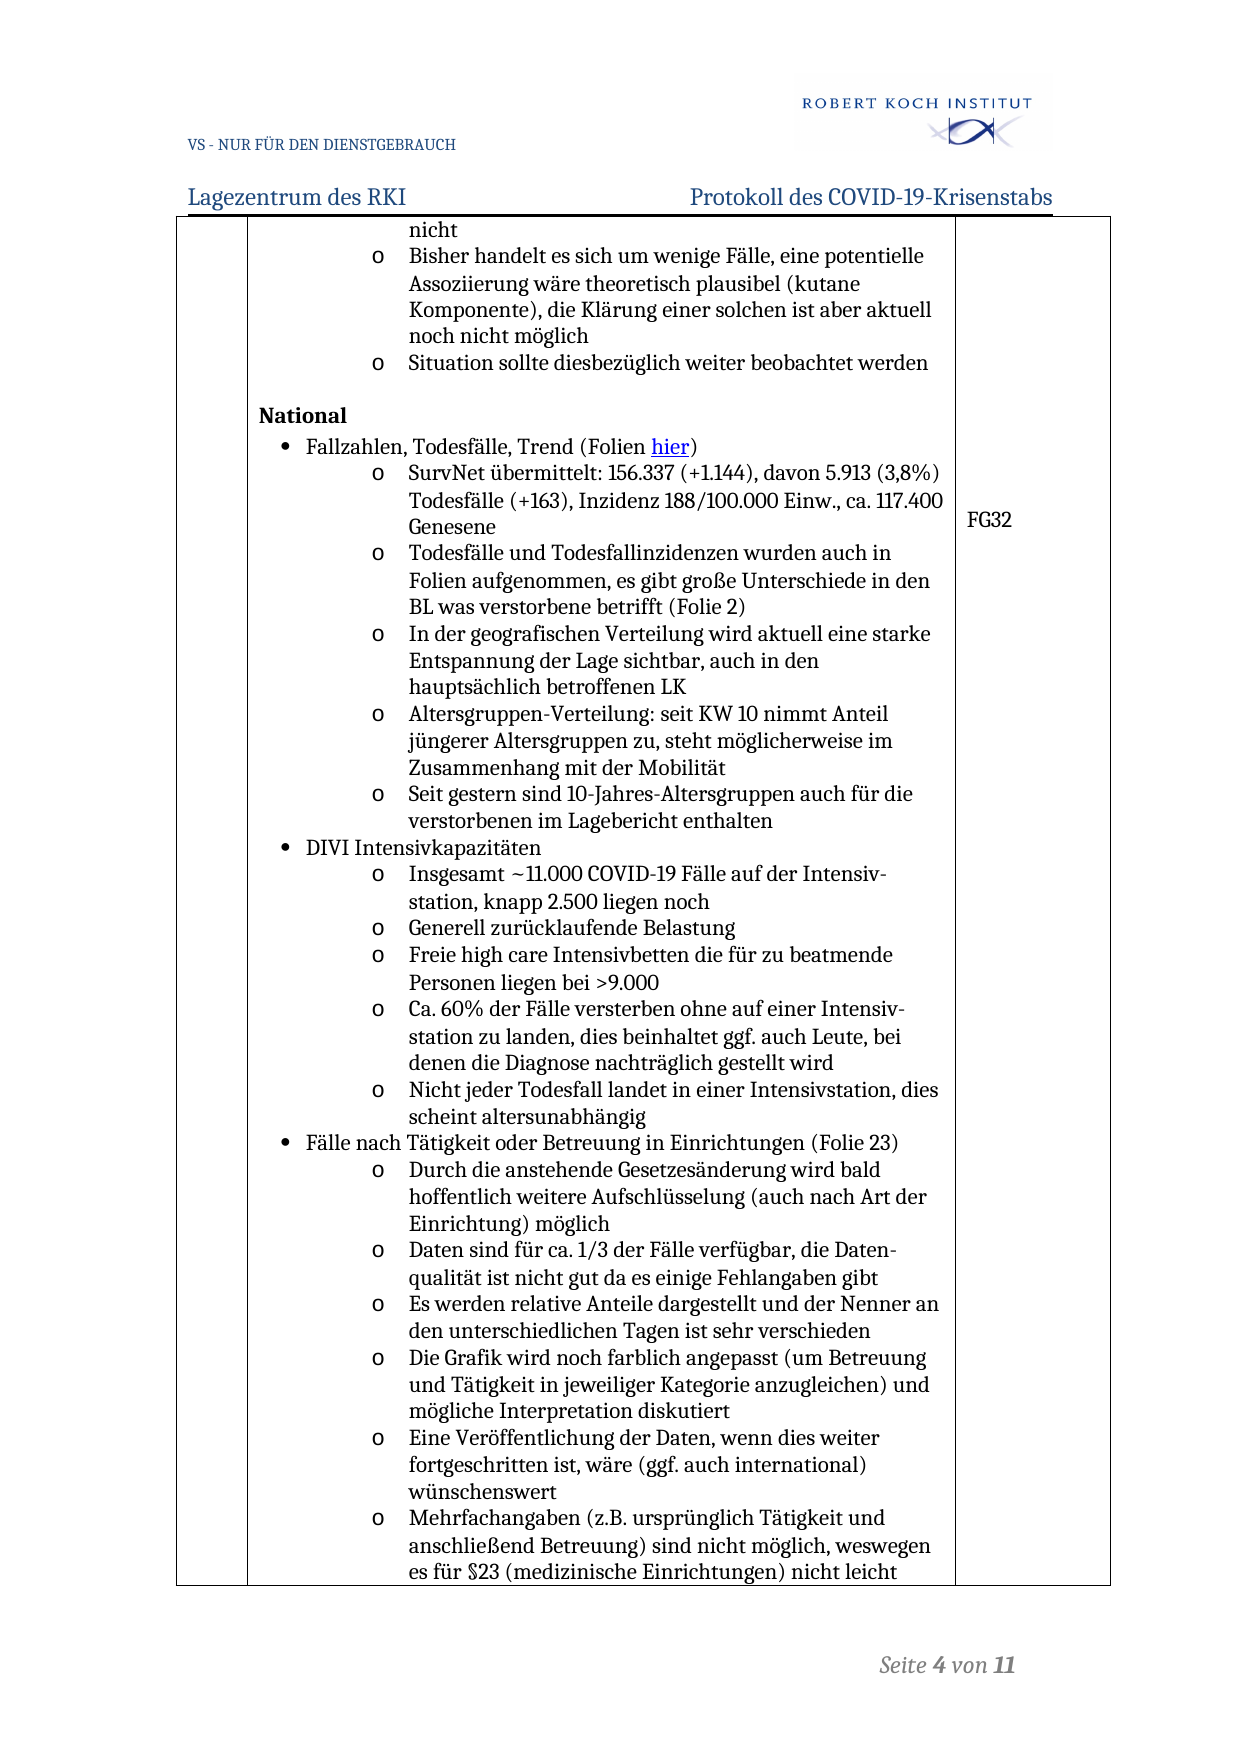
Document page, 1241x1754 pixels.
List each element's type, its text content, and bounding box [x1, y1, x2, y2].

table_cell ZIG1 FG32 [956, 217, 1110, 1585]
picture [794, 73, 1053, 151]
table_cell 1 [177, 217, 247, 1585]
